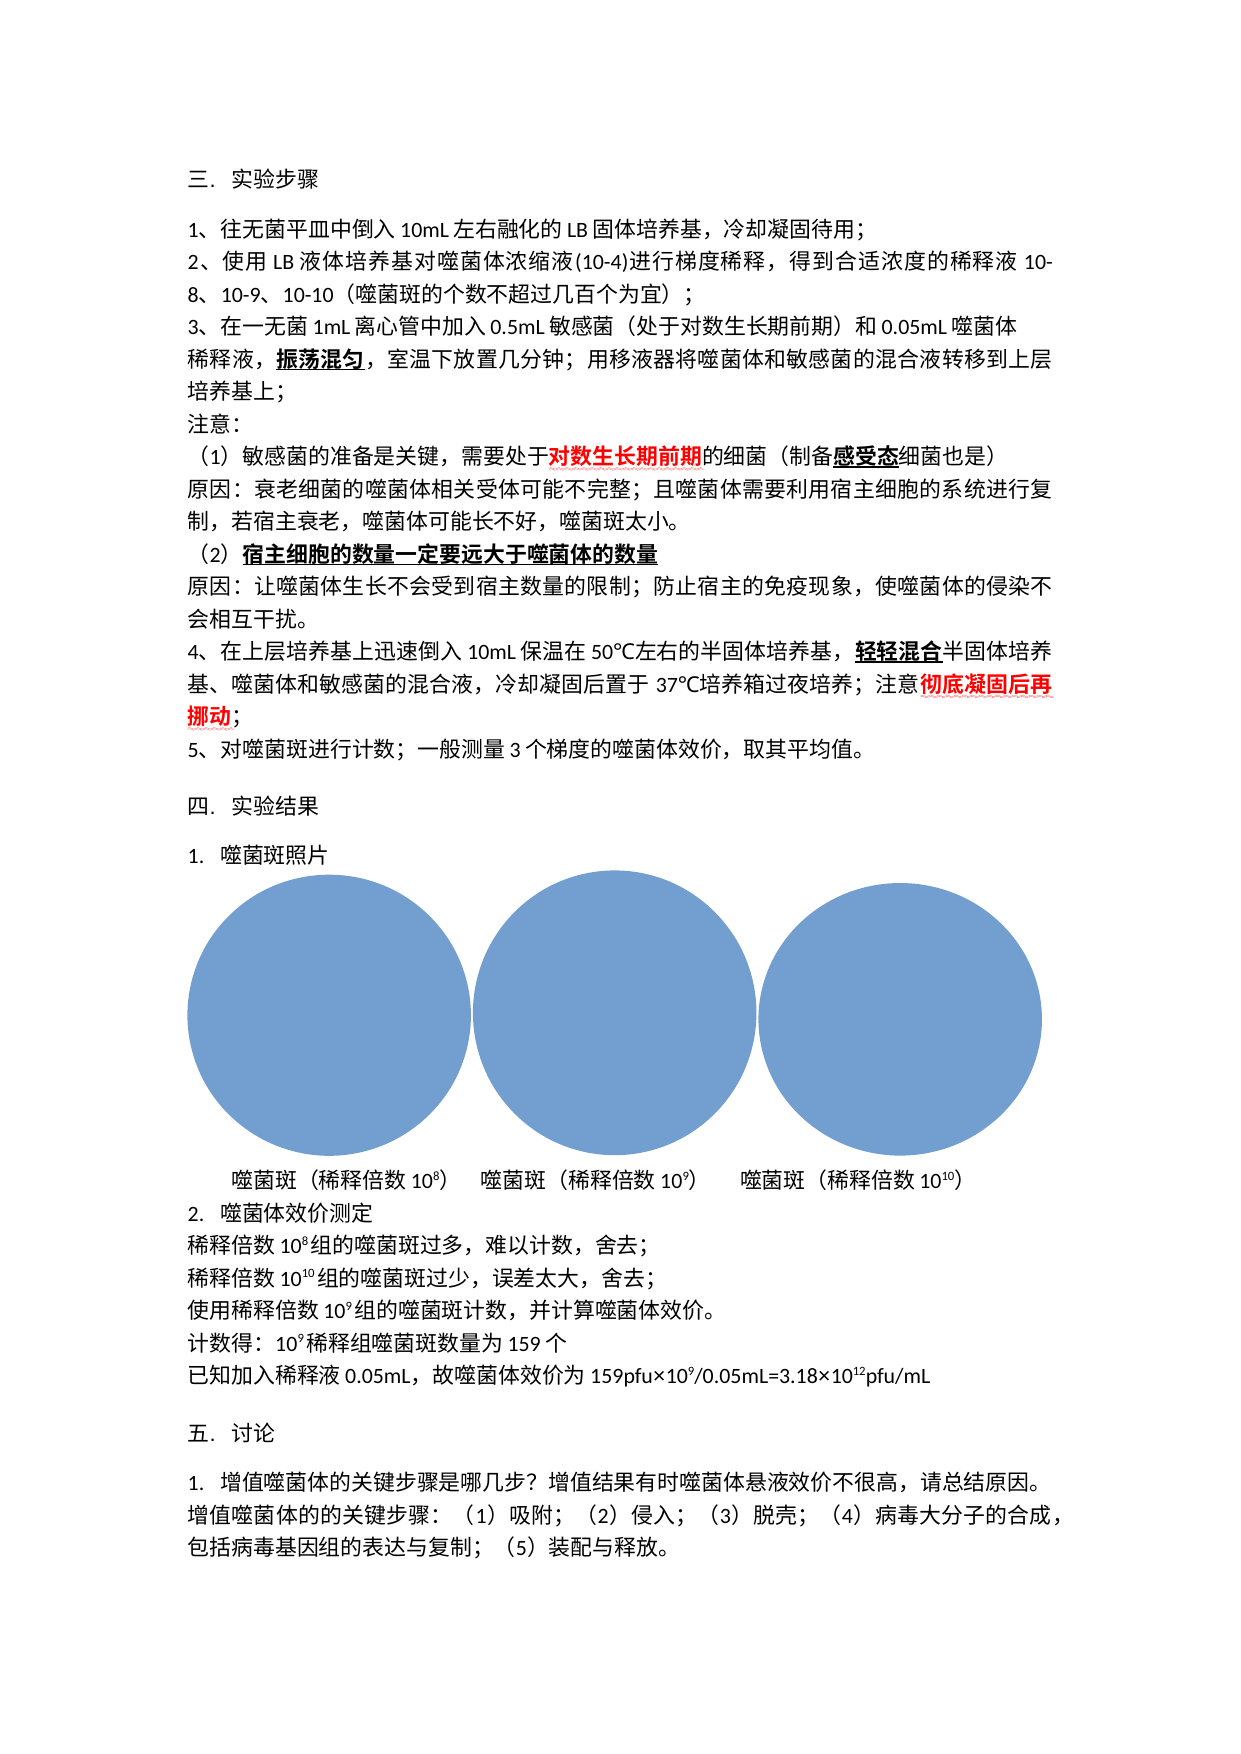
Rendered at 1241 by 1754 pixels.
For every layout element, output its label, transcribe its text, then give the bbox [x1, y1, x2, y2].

list 稀释倍数1010组的噬菌斑过少，误差太大，舍去； [187, 1261, 1053, 1293]
list 噬菌斑照片 [187, 838, 1053, 871]
subtitle 实验步骤 [187, 162, 1053, 194]
list 原因：让噬菌体生长不会受到宿主数量的限制；防止宿主的免疫现象，使噬菌体的侵染不会相互干扰。 [187, 569, 1053, 634]
subtitle 实验结果 [187, 789, 1053, 821]
list 稀释倍数108组的噬菌斑过多，难以计数，舍去； [187, 1228, 1053, 1261]
list （1）敏感菌的准备是关键，需要处于对数生长期前期的细菌（制备感受态细菌也是） [187, 439, 1053, 471]
list 增值噬菌体的的关键步骤：（1）吸附；（2）侵入；（3）脱壳；（4）病毒大分子的合成，包括病毒基因组的表达与复制；（5）装配与释放。 [187, 1497, 1053, 1562]
list 噬菌斑（稀释倍数108） 噬菌斑（稀释倍数109） 噬菌斑（稀释倍数1010） [187, 1163, 1053, 1196]
list 3、在一无菌1mL离心管中加入0.5mL敏感菌（处于对数生长期前期）和0.05mL噬菌体 [187, 309, 1053, 341]
list 1、往无菌平皿中倒入10mL左右融化的LB固体培养基，冷却凝固待用； [187, 211, 1053, 244]
list 2、使用LB液体培养基对噬菌体浓缩液(10-4)进行梯度稀释，得到合适浓度的稀释液10-8、10-9、10-10（噬菌斑的个数不超过几百个为宜）； [187, 244, 1053, 309]
list 增值噬菌体的关键步骤是哪几步？增值结果有时噬菌体悬液效价不很高，请总结原因。 [187, 1465, 1053, 1497]
subtitle 讨论 [187, 1416, 1053, 1448]
list 噬菌体效价测定 [187, 1196, 1053, 1228]
list 已知加入稀释液0.05mL，故噬菌体效价为159pfu×109/0.05mL=3.18×1012pfu/mL [187, 1358, 1053, 1391]
list 注意： [187, 406, 1053, 439]
list 稀释液，振荡混匀，室温下放置几分钟；用移液器将噬菌体和敏感菌的混合液转移到上层培养基上； [187, 341, 1053, 406]
list 5、对噬菌斑进行计数；一般测量3个梯度的噬菌体效价，取其平均值。 [187, 731, 1053, 764]
list （2）宿主细胞的数量一定要远大于噬菌体的数量 [187, 536, 1053, 569]
list 使用稀释倍数109组的噬菌斑计数，并计算噬菌体效价。 [187, 1293, 1053, 1326]
list 计数得：109稀释组噬菌斑数量为159个 [187, 1326, 1053, 1358]
list 4、在上层培养基上迅速倒入10mL保温在50℃左右的半固体培养基，轻轻混合半固体培养基、噬菌体和敏感菌的混合液，冷却凝固后置于37℃培养箱过夜培养；注意彻底凝固后再挪动； [187, 634, 1053, 731]
list 原因：衰老细菌的噬菌体相关受体可能不完整；且噬菌体需要利用宿主细胞的系统进行复制，若宿主衰老，噬菌体可能长不好，噬菌斑太小。 [187, 471, 1053, 536]
